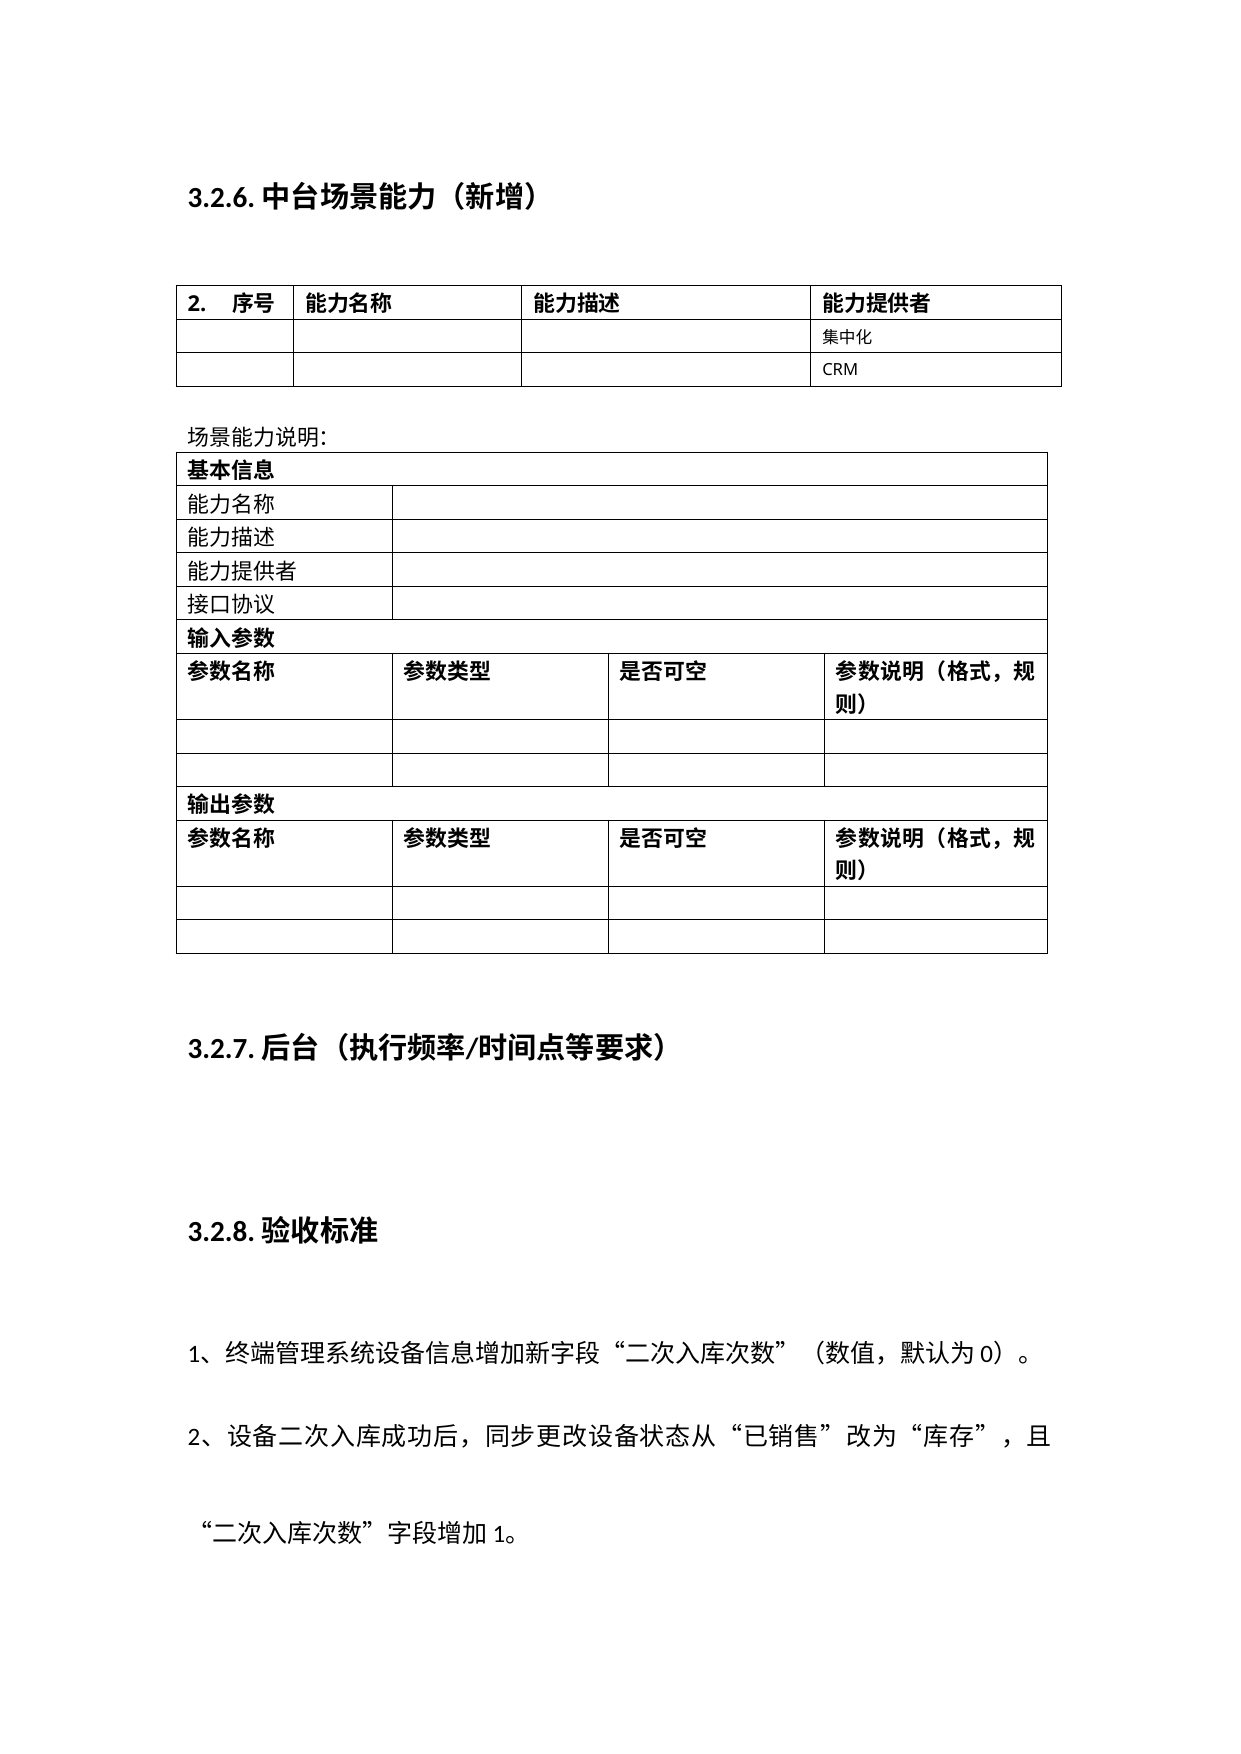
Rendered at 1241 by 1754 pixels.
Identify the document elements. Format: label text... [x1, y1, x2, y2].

table_cell 输入参数 [177, 620, 1047, 653]
table_cell [609, 920, 824, 953]
table_header 序号 [177, 286, 293, 318]
table_cell 是否可空 [609, 654, 824, 719]
table_cell 参数名称 [177, 821, 392, 886]
table_cell [294, 353, 521, 386]
list 2、设备二次入库成功后，同步更改设备状态从“已销售”改为“库存”，且“二次入库次数”字段增加1。 [187, 1402, 1053, 1564]
table_cell [825, 887, 1047, 919]
table_cell [522, 320, 810, 352]
table_cell [825, 720, 1047, 752]
table_header 能力名称 [294, 286, 521, 318]
table_cell [609, 754, 824, 786]
table_cell [177, 887, 392, 919]
table_cell CRM [811, 353, 1061, 386]
table_cell [825, 754, 1047, 786]
table_cell 是否可空 [609, 821, 824, 886]
table_cell 输出参数 [177, 787, 1047, 819]
table_cell [393, 486, 1047, 519]
table_cell [393, 887, 608, 919]
table_cell [609, 887, 824, 919]
table_cell [393, 920, 608, 953]
table_cell [177, 320, 293, 352]
text 场景能力说明： [187, 419, 1053, 452]
table_cell [177, 720, 392, 752]
table_cell 能力描述 [177, 520, 392, 552]
table_cell [294, 320, 521, 352]
table_cell 参数说明（格式，规则） [825, 654, 1047, 719]
subtitle 中台场景能力（新增） [187, 162, 1053, 227]
table_header 能力描述 [522, 286, 810, 318]
table_cell 参数类型 [393, 654, 608, 719]
table_cell [177, 353, 293, 386]
table_cell 能力名称 [177, 486, 392, 519]
table_cell [393, 587, 1047, 619]
table_cell [393, 754, 608, 786]
table_cell [177, 754, 392, 786]
table_cell [393, 720, 608, 752]
table_header 基本信息 [177, 453, 1047, 485]
table_cell 参数名称 [177, 654, 392, 719]
table_cell [522, 353, 810, 386]
list 1、终端管理系统设备信息增加新字段“二次入库次数”（数值，默认为0）。 [187, 1319, 1053, 1384]
table_cell 集中化 [811, 320, 1061, 352]
table_cell 参数说明（格式，规则） [825, 821, 1047, 886]
table_cell [825, 920, 1047, 953]
table_cell 参数类型 [393, 821, 608, 886]
table_cell 接口协议 [177, 587, 392, 619]
table_header 能力提供者 [811, 286, 1061, 318]
table_cell [609, 720, 824, 752]
table_cell [393, 553, 1047, 586]
table_cell 能力提供者 [177, 553, 392, 586]
table_cell [177, 920, 392, 953]
table_cell [393, 520, 1047, 552]
subtitle 验收标准 [187, 1196, 1053, 1261]
subtitle 后台（执行频率/时间点等要求） [187, 1013, 1053, 1078]
